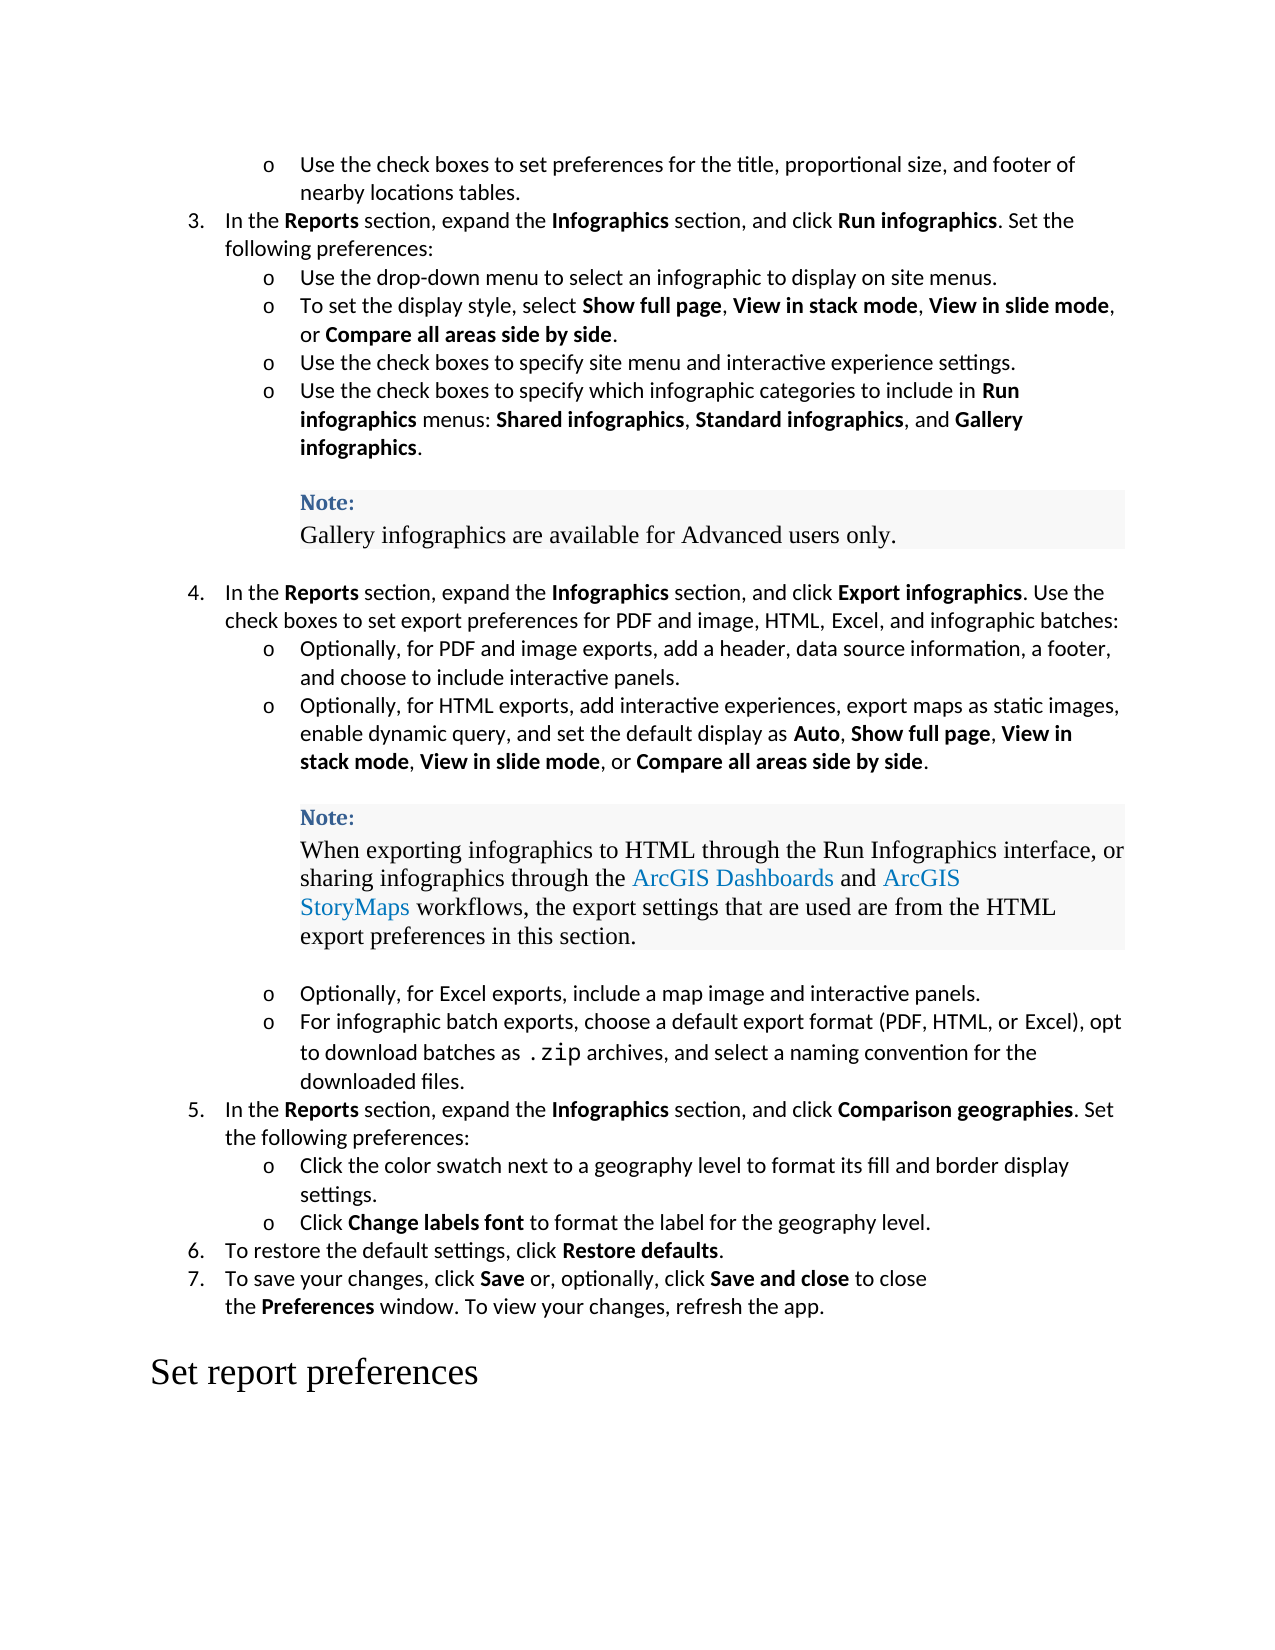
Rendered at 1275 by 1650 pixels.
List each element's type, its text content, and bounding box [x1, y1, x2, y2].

text Gallery infographics are available for Advanced users only. [300, 520, 1125, 549]
list In the Reports section, expand the Infographics section, and click Run infographics. Set the following preferences: [187, 207, 1125, 263]
list Click Change labels font to format the label for the geography level. [262, 1208, 1125, 1236]
list Optionally, for HTML exports, add interactive experiences, export maps as static images, enable dynamic query, and set the default display as Auto, Show full page, View in stack mode, View in slide mode, or Compare all areas side by side. [262, 691, 1125, 775]
list To restore the default settings, click Restore defaults. [187, 1236, 1125, 1264]
subtitle Note: [300, 490, 1125, 516]
list To save your changes, click Save or, optionally, click Save and close to close the Preferences window. To view your changes, refresh the app. [187, 1264, 1125, 1320]
list Optionally, for Excel exports, include a map image and interactive panels. [262, 979, 1125, 1007]
text When exporting infographics to HTML through the Run Infographics interface, or sharing infographics through the ArcGIS Dashboards and ArcGIS StoryMaps workflows, the export settings that are used are from the HTML export preferences in this section. [300, 835, 1125, 950]
list Use the drop-down menu to select an infographic to display on site menus. [262, 263, 1125, 291]
list Use the check boxes to specify site menu and interactive experience settings. [262, 348, 1125, 376]
list Click the color swatch next to a geography level to format its fill and border display settings. [262, 1151, 1125, 1208]
list Use the check boxes to specify which infographic categories to include in Run infographics menus: Shared infographics, Standard infographics, and Gallery infographics. [262, 376, 1125, 461]
list In the Reports section, expand the Infographics section, and click Comparison geographies. Set the following preferences: [187, 1095, 1125, 1151]
subtitle Note: [300, 804, 1125, 831]
list Use the check boxes to set preferences for the title, proportional size, and footer of nearby locations tables. [262, 150, 1125, 207]
list To set the display style, select Show full page, View in stack mode, View in slide mode, or Compare all areas side by side. [262, 291, 1125, 348]
list Optionally, for PDF and image exports, add a header, data source information, a footer, and choose to include interactive panels. [262, 634, 1125, 691]
list In the Reports section, expand the Infographics section, and click Export infographics. Use the check boxes to set export preferences for PDF and image, HTML, Excel, and infographic batches: [187, 578, 1125, 634]
subtitle Set report preferences [150, 1349, 1125, 1393]
list For infographic batch exports, choose a default export format (PDF, HTML, or Excel), opt to download batches as .zip archives, and select a naming convention for the downloaded files. [262, 1007, 1125, 1095]
